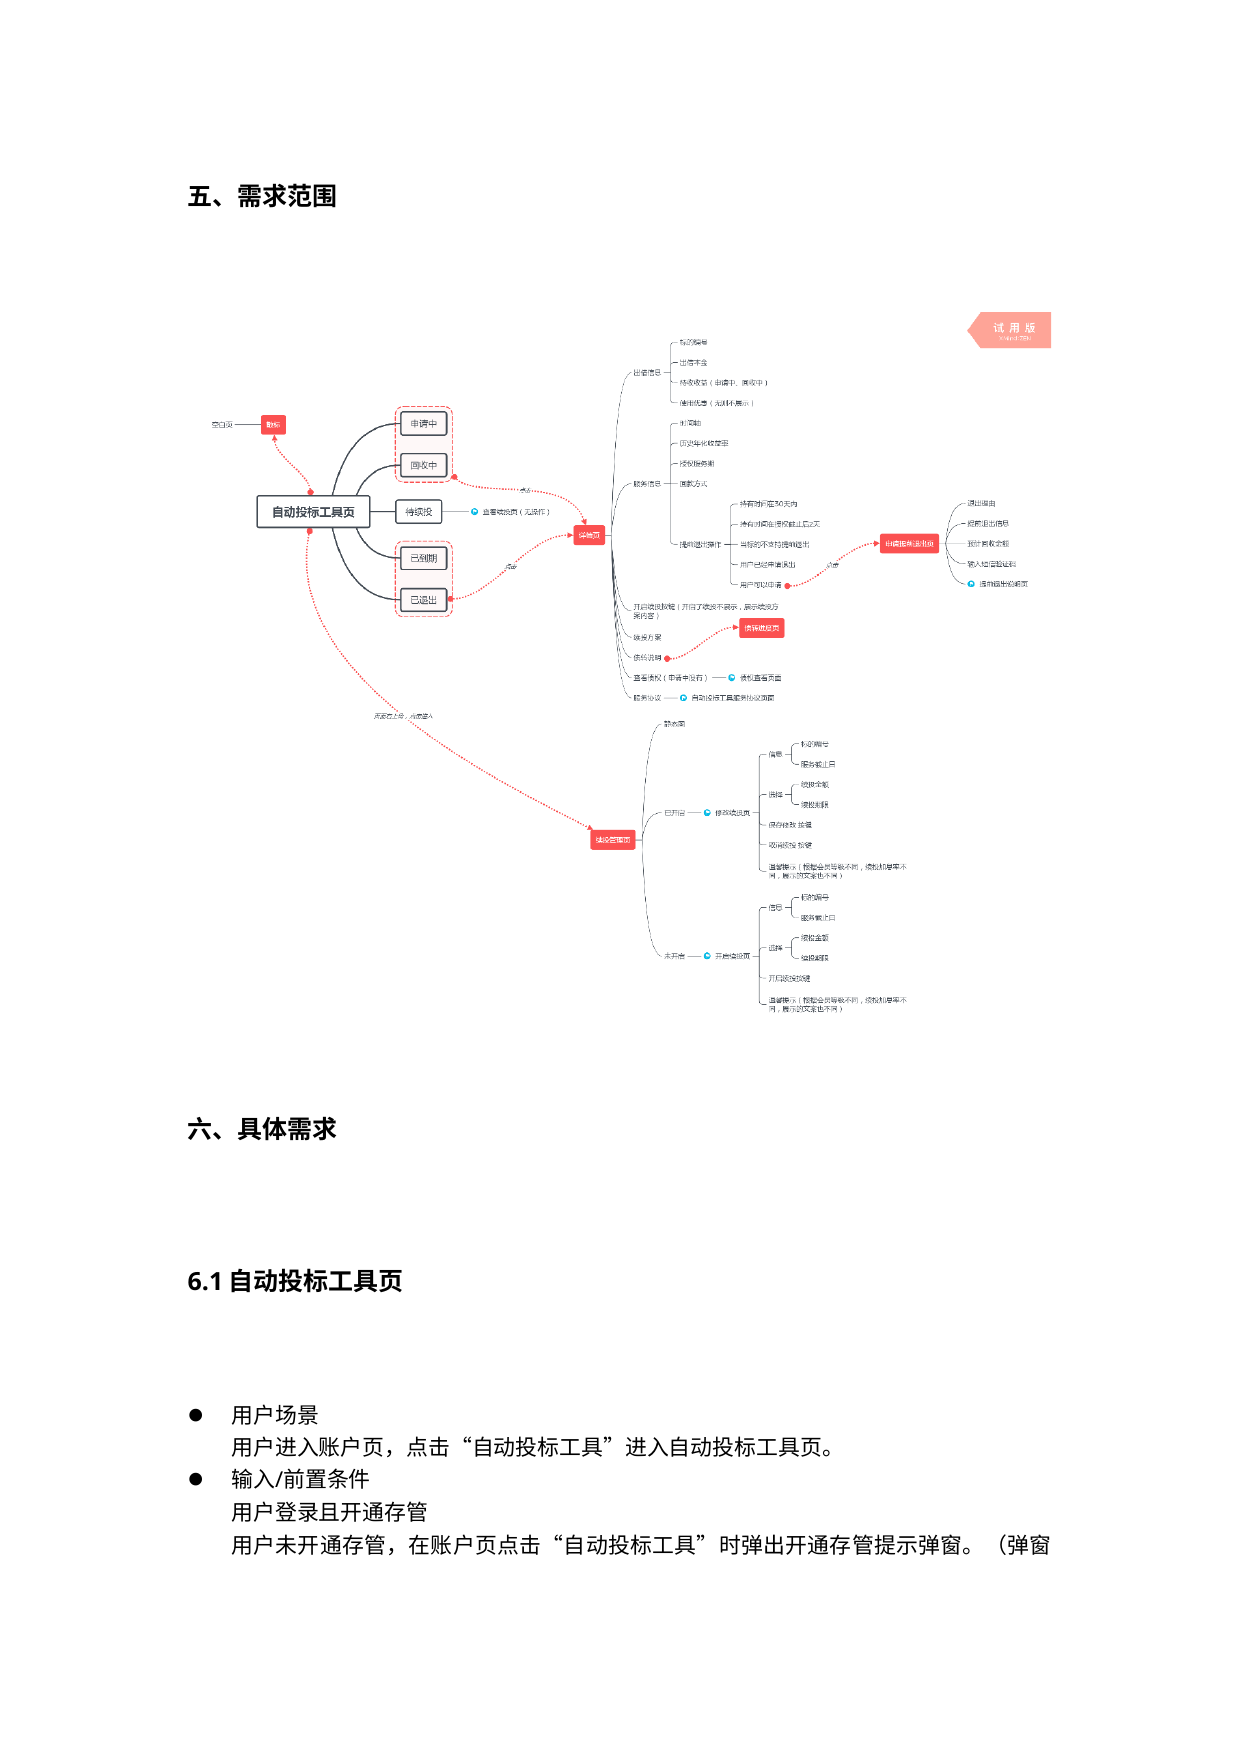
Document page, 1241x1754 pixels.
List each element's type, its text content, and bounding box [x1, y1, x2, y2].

list 用户场景 [187, 1397, 1053, 1430]
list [231, 1527, 1053, 1560]
picture [187, 312, 1052, 1040]
list 用户进入账户页，点击“自动投标工具”进入自动投标工具页。 [231, 1430, 1053, 1462]
subtitle 六、具体需求 [187, 1095, 1053, 1160]
subtitle 五、需求范围 [187, 162, 1053, 227]
subtitle 6.1自动投标工具页 [187, 1247, 1053, 1312]
text 用户登录且开通存管 [187, 1495, 1053, 1527]
list 输入/前置条件 [187, 1462, 1053, 1495]
